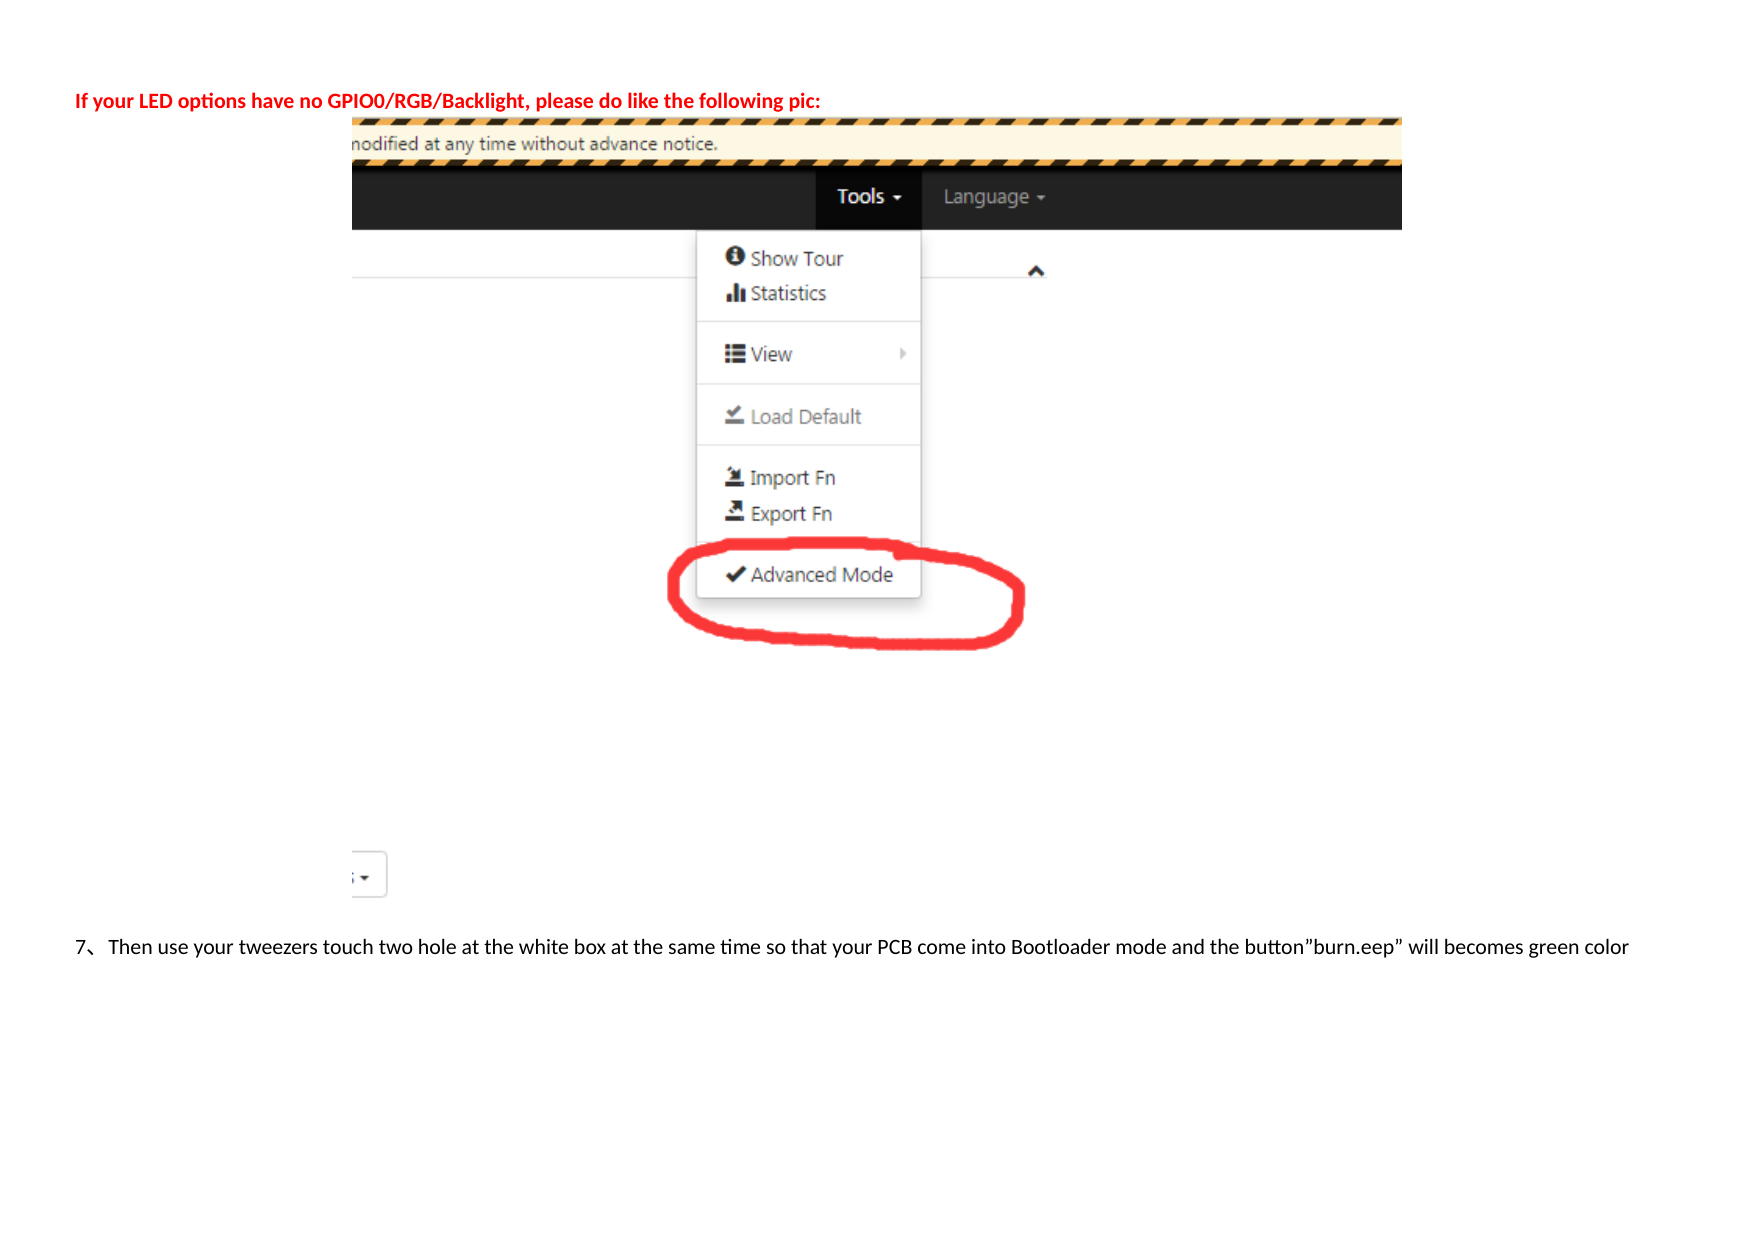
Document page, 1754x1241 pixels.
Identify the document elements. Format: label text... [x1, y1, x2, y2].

list If your LED options have no GPIO0/RGB/Backlight, please do like the following pic: [75, 84, 1679, 116]
list 7、Then use your tweezers touch two hole at the white box at the same time so that your PCB come into Bootloader mode and the button”burn.eep” will becomes green color [75, 929, 1679, 961]
picture [352, 116, 1402, 909]
